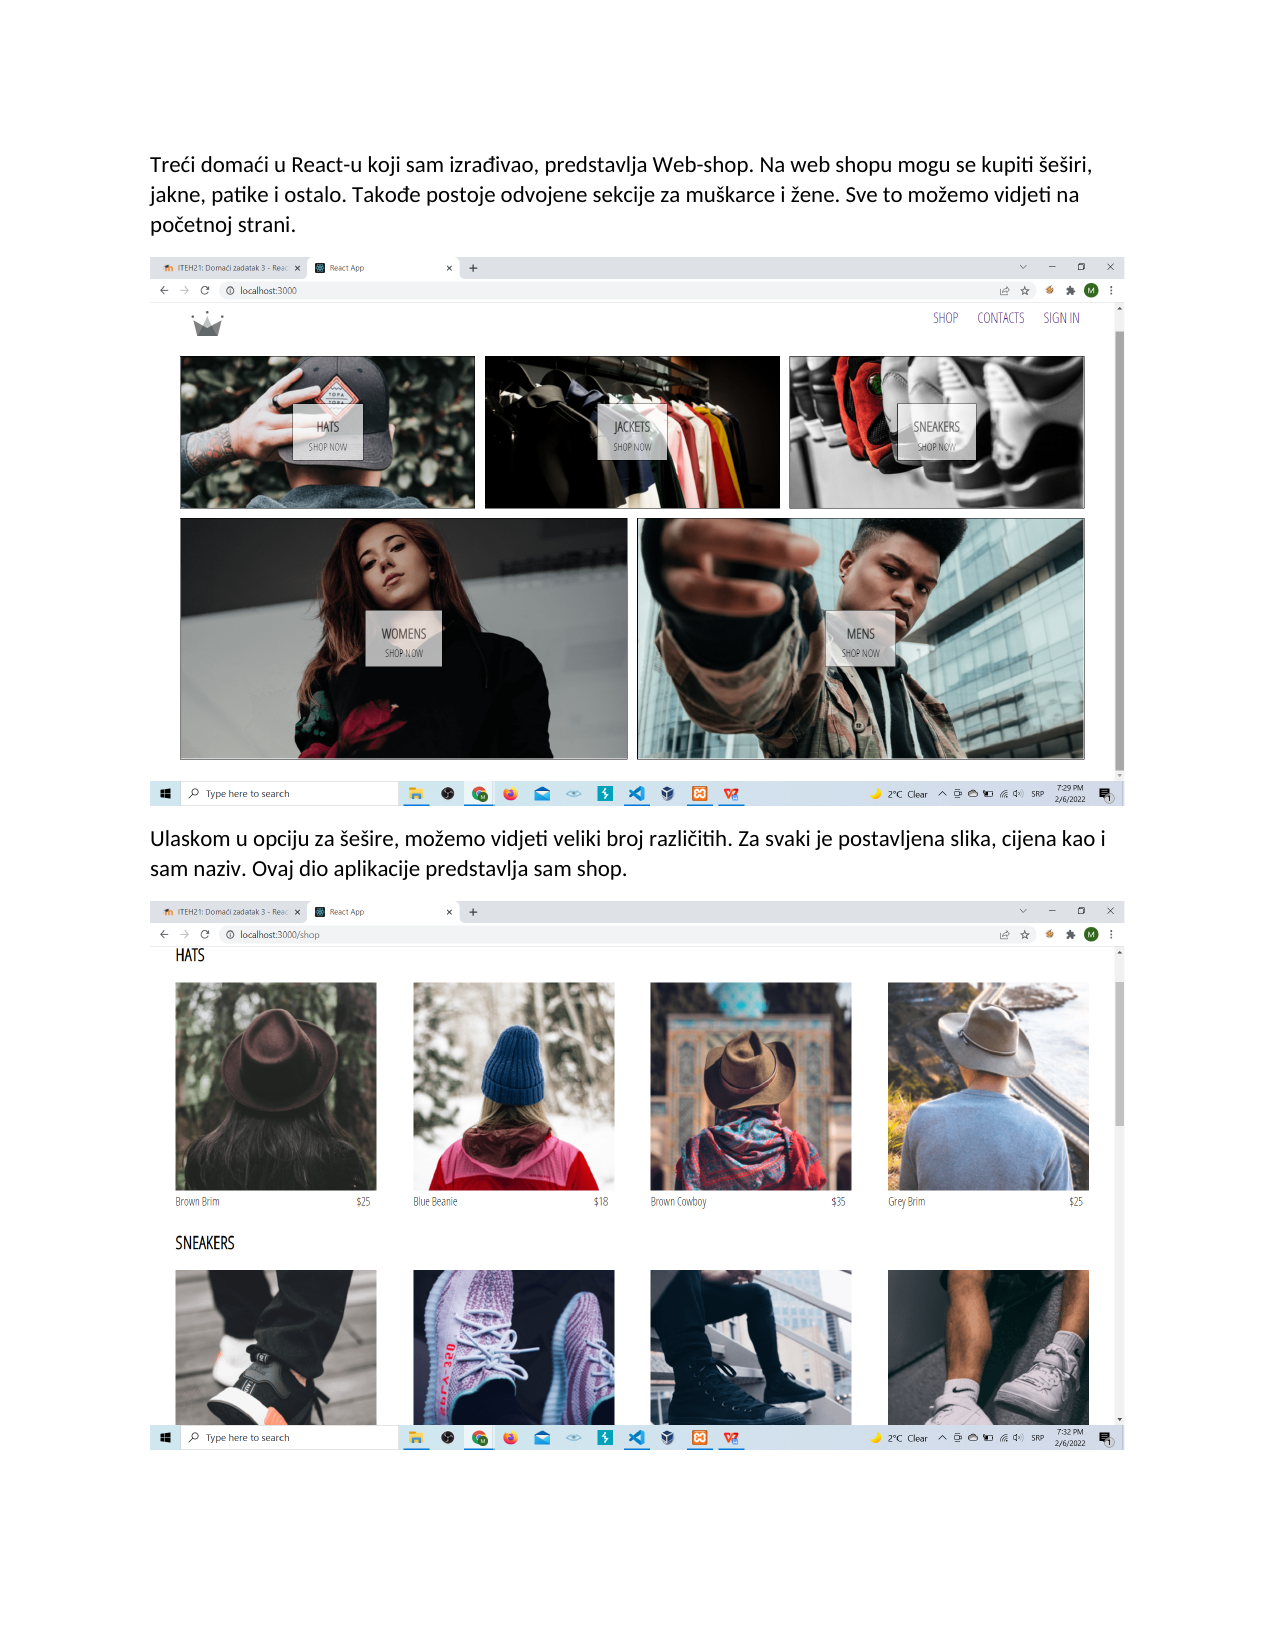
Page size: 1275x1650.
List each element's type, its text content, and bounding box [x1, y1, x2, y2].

picture [150, 901, 1125, 1450]
picture [150, 257, 1125, 806]
text Treći domaći u React-u koji sam izrađivao, predstavlja Web-shop. Na web shopu mogu se kupiti šeširi, jakne, patike i ostalo. Takođe postoje odvojene sekcije za muškarce i žene. Sve to možemo vidjeti na početnoj strani. [150, 150, 1125, 238]
text Ulaskom u opciju za šešire, možemo vidjeti veliki broj različitih. Za svaki je postavljena slika, cijena kao i sam naziv. Ovaj dio aplikacije predstavlja sam shop. [150, 824, 1125, 882]
